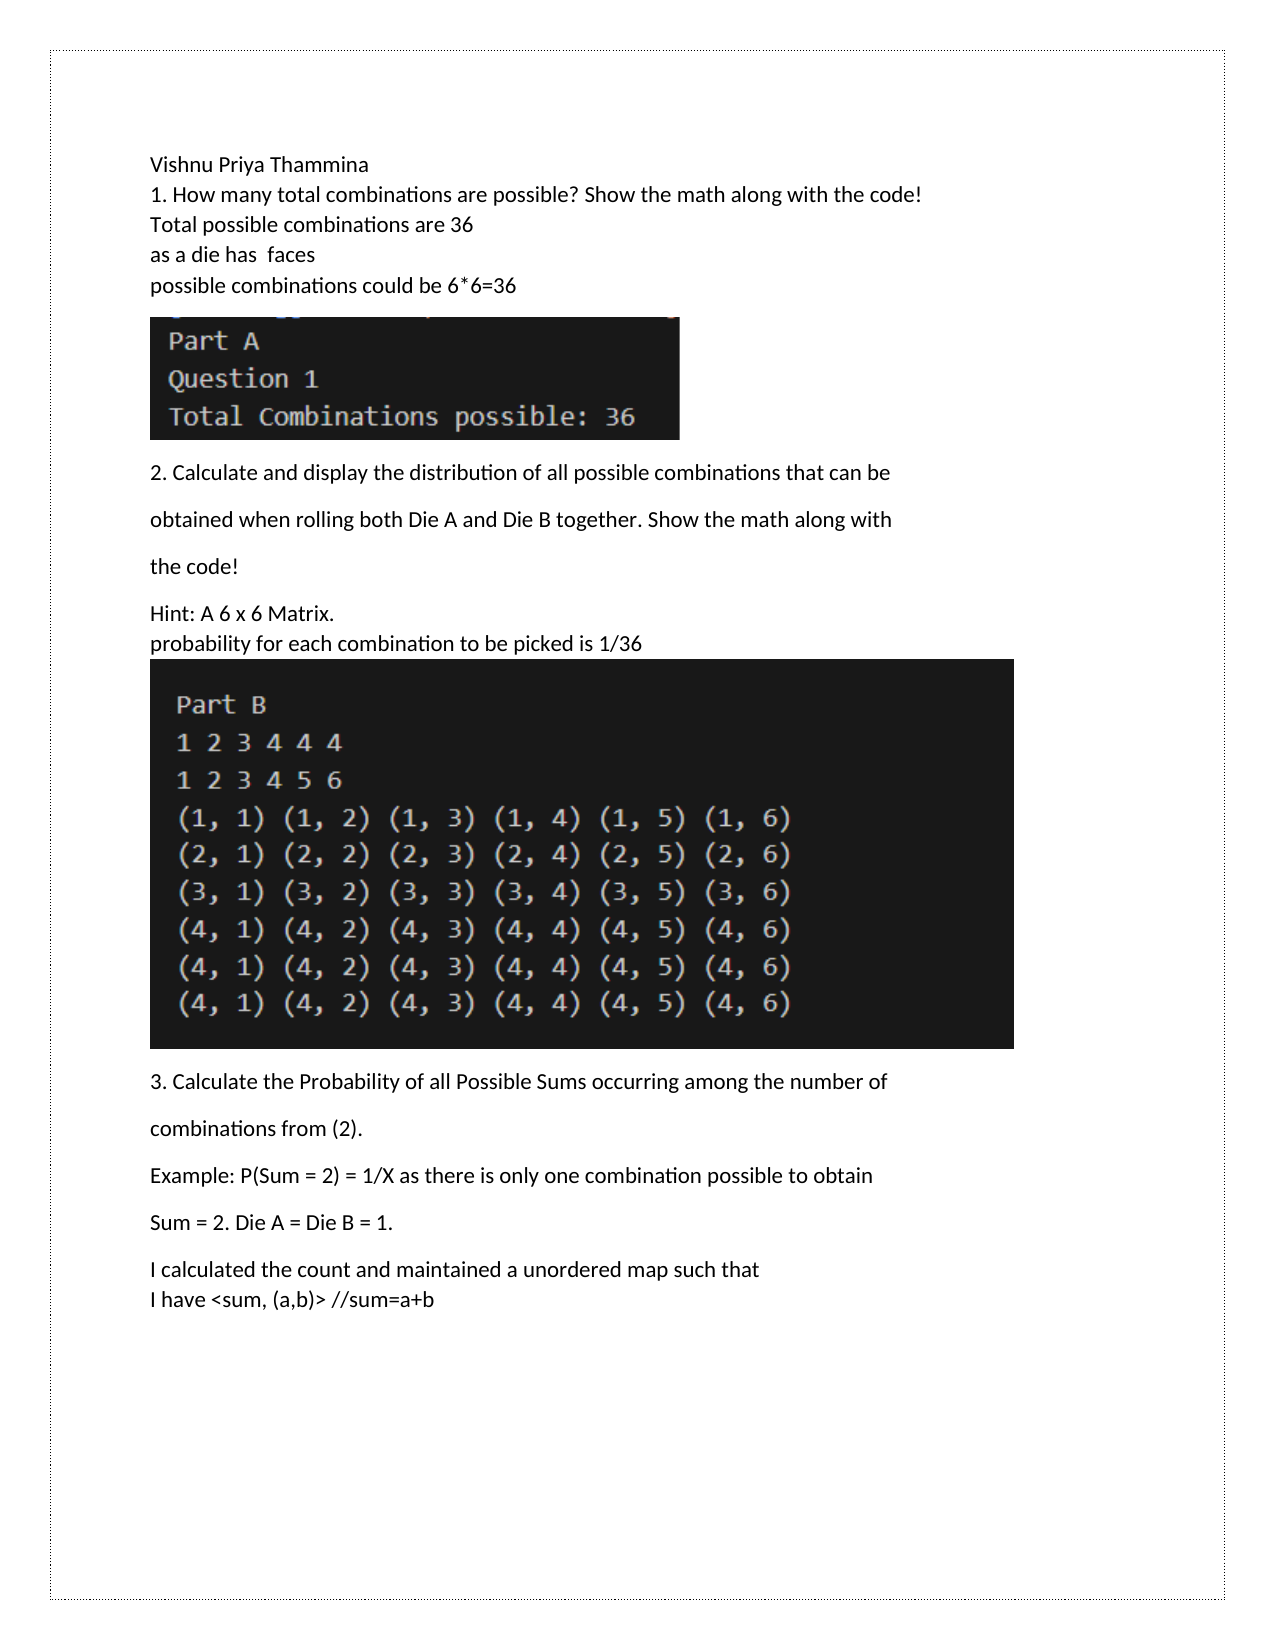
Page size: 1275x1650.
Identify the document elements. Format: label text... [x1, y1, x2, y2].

text Vishnu Priya Thammina 1. How many total combinations are possible? Show the math along with the code! Total possible combinations are 36 as a die has faces possible combinations could be 6*6=36 [150, 150, 1125, 299]
text 2. Calculate and display the distribution of all possible combinations that can be [150, 458, 1125, 486]
text 3. Calculate the Probability of all Possible Sums occurring among the number of [150, 1067, 1125, 1095]
picture [150, 659, 1014, 1049]
text obtained when rolling both Die A and Die B together. Show the math along with [150, 505, 1125, 533]
text Example: P(Sum = 2) = 1/X as there is only one combination possible to obtain [150, 1161, 1125, 1189]
text Sum = 2. Die A = Die B = 1. [150, 1208, 1125, 1236]
text combinations from (2). [150, 1114, 1125, 1142]
picture [150, 317, 680, 440]
text the code! [150, 552, 1125, 580]
text I calculated the count and maintained a unordered map such that I have <sum, (a,b)> //sum=a+b [150, 1255, 1125, 1313]
